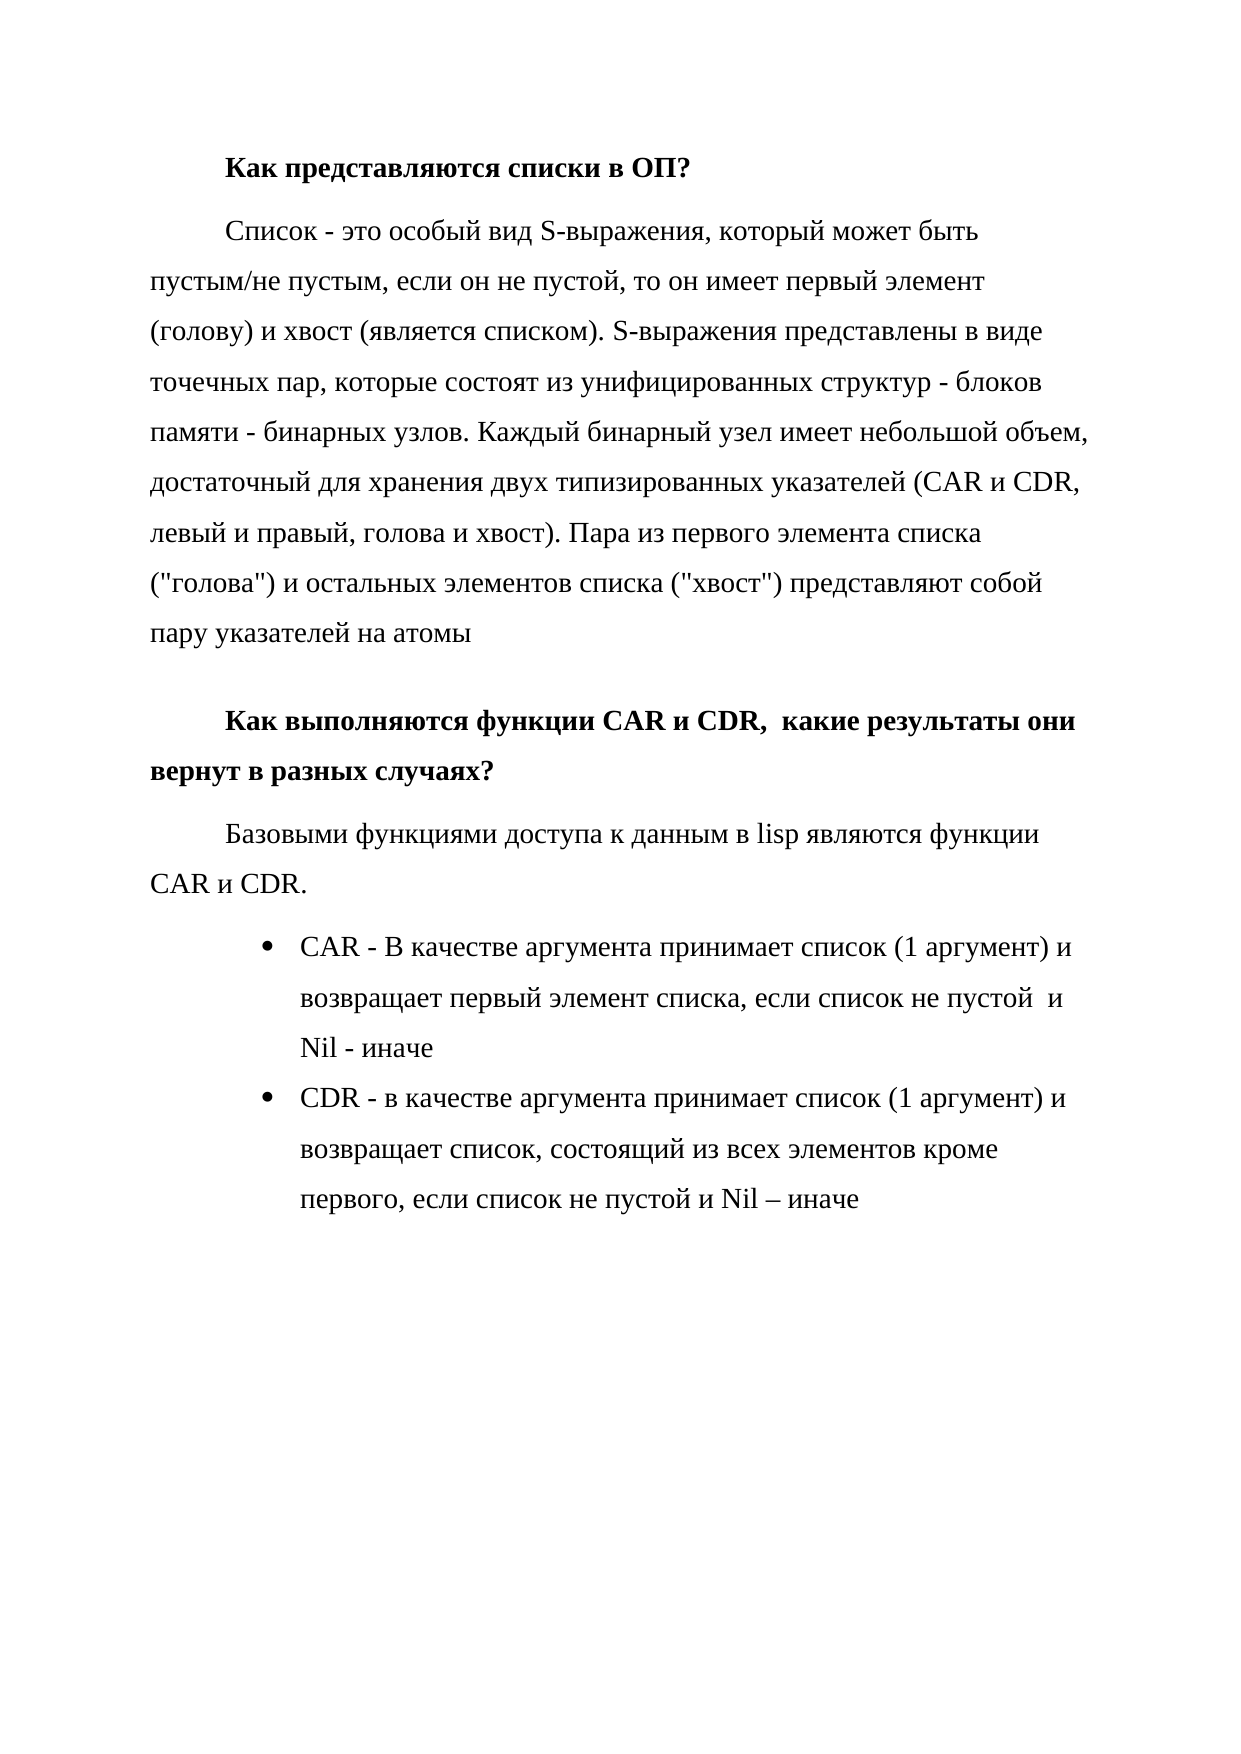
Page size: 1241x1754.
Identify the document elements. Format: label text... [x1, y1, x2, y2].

list CDR - в качестве аргумента принимает список (1 аргумент) и возвращает список, состоящий из всех элементов кроме первого, если список не пустой и Nil – иначе [262, 1080, 1090, 1215]
text Базовыми функциями доступа к данным в lisp являются функции CAR и CDR. [150, 816, 1090, 900]
subtitle Как представляются списки в ОП? [150, 150, 1090, 183]
subtitle Как выполняются функции CAR и CDR, какие результаты они вернут в разных случаях? [150, 703, 1090, 787]
text Список - это особый вид S-выражения, который может быть пустым/не пустым, если он не пустой, то он имеет первый элемент (голову) и хвост (является списком). S-выражения представлены в виде точечных пар, которые состоят из унифицированных структур - блоков памяти - бинарных узлов. Каждый бинарный узел имеет небольшой объем, достаточный для хранения двух типизированных указателей (CAR и CDR, левый и правый, голова и хвост). Пара из первого элемента списка ("голова") и остальных элементов списка ("хвост") представляют собой пару указателей на атомы [150, 213, 1090, 649]
list CAR - В качестве аргумента принимает список (1 аргумент) и возвращает первый элемент списка, если список не пустой и Nil - иначе [262, 929, 1090, 1064]
